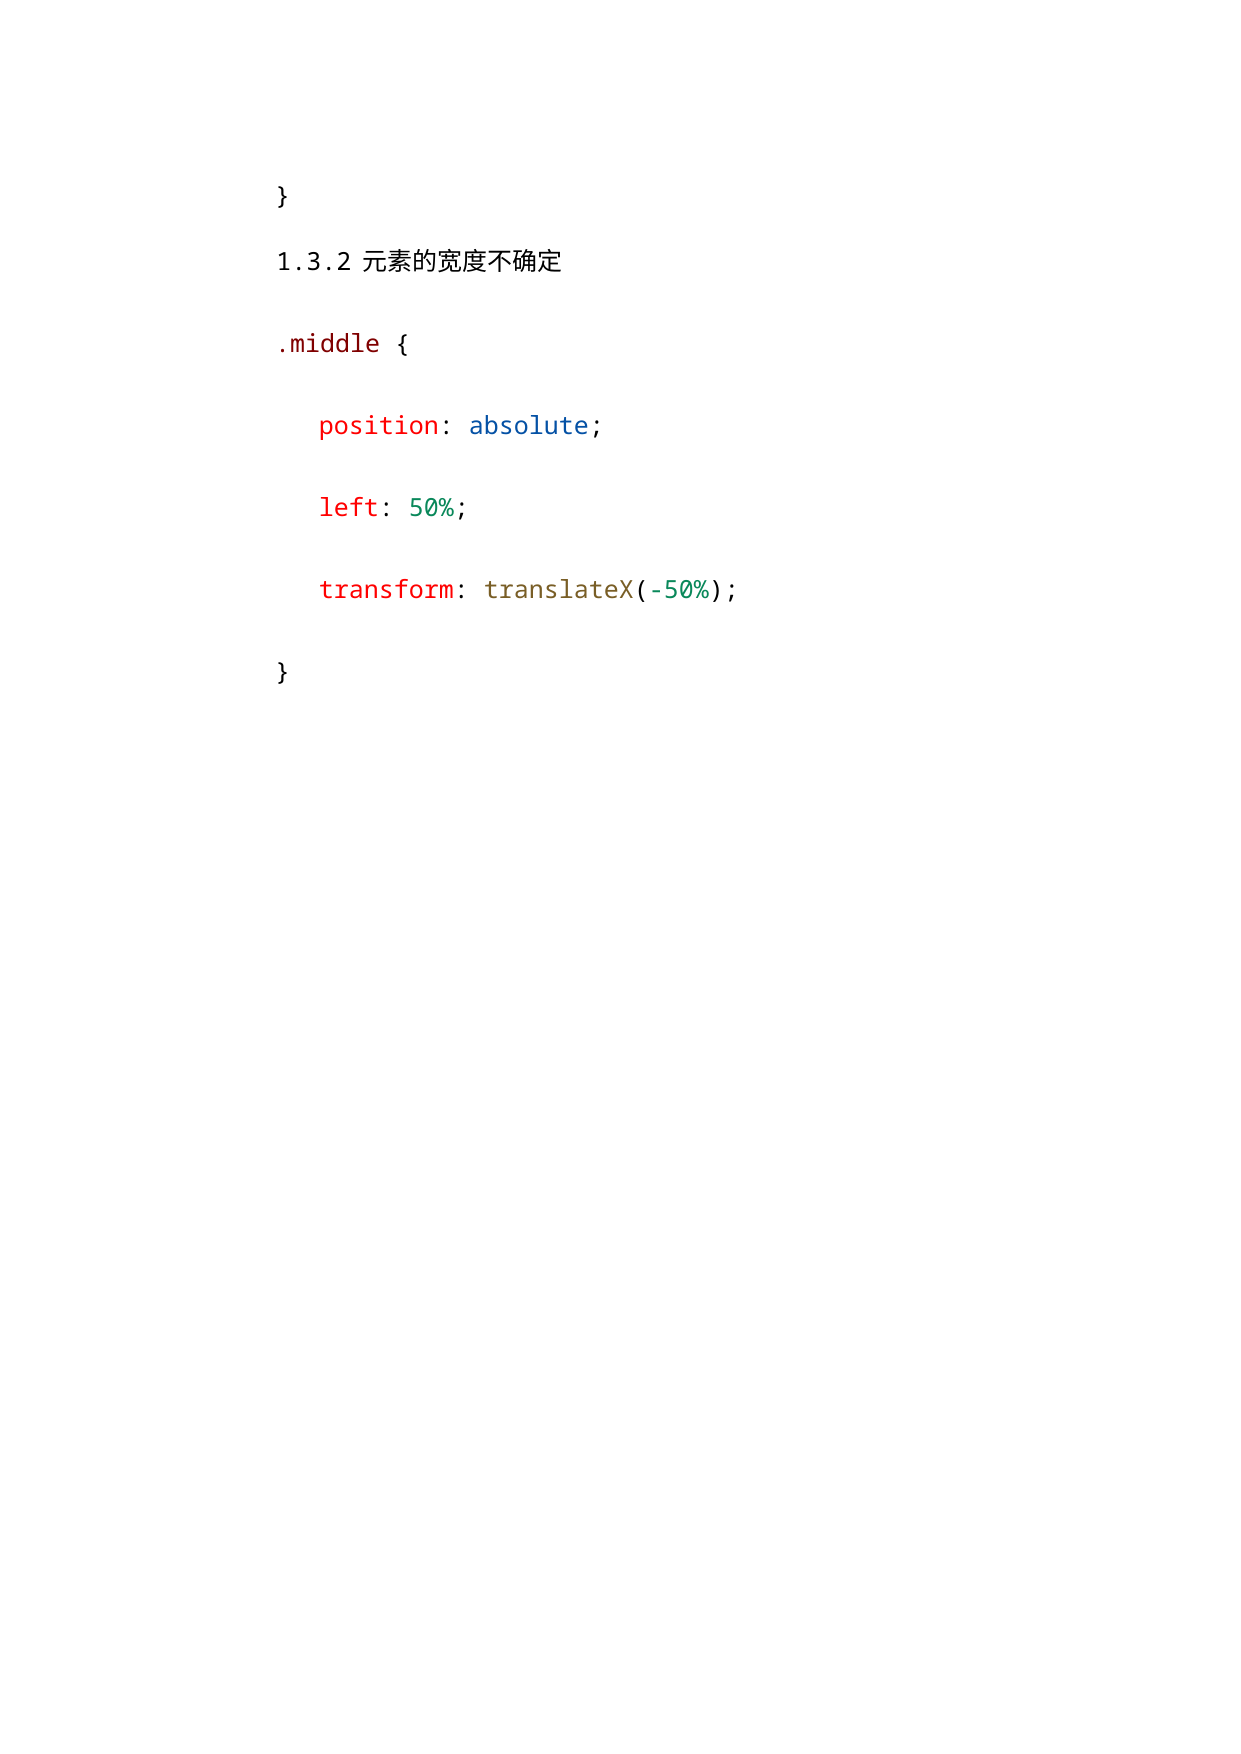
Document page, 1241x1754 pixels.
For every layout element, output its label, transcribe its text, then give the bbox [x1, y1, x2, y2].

list .middle { [232, 310, 1053, 375]
list position: absolute; [276, 392, 1053, 457]
list 元素的宽度不确定 [276, 227, 1053, 292]
list transform: translateX(-50%); [276, 556, 1053, 621]
list left: 50%; [276, 474, 1053, 539]
list } [232, 638, 1053, 703]
text } [187, 162, 1053, 227]
